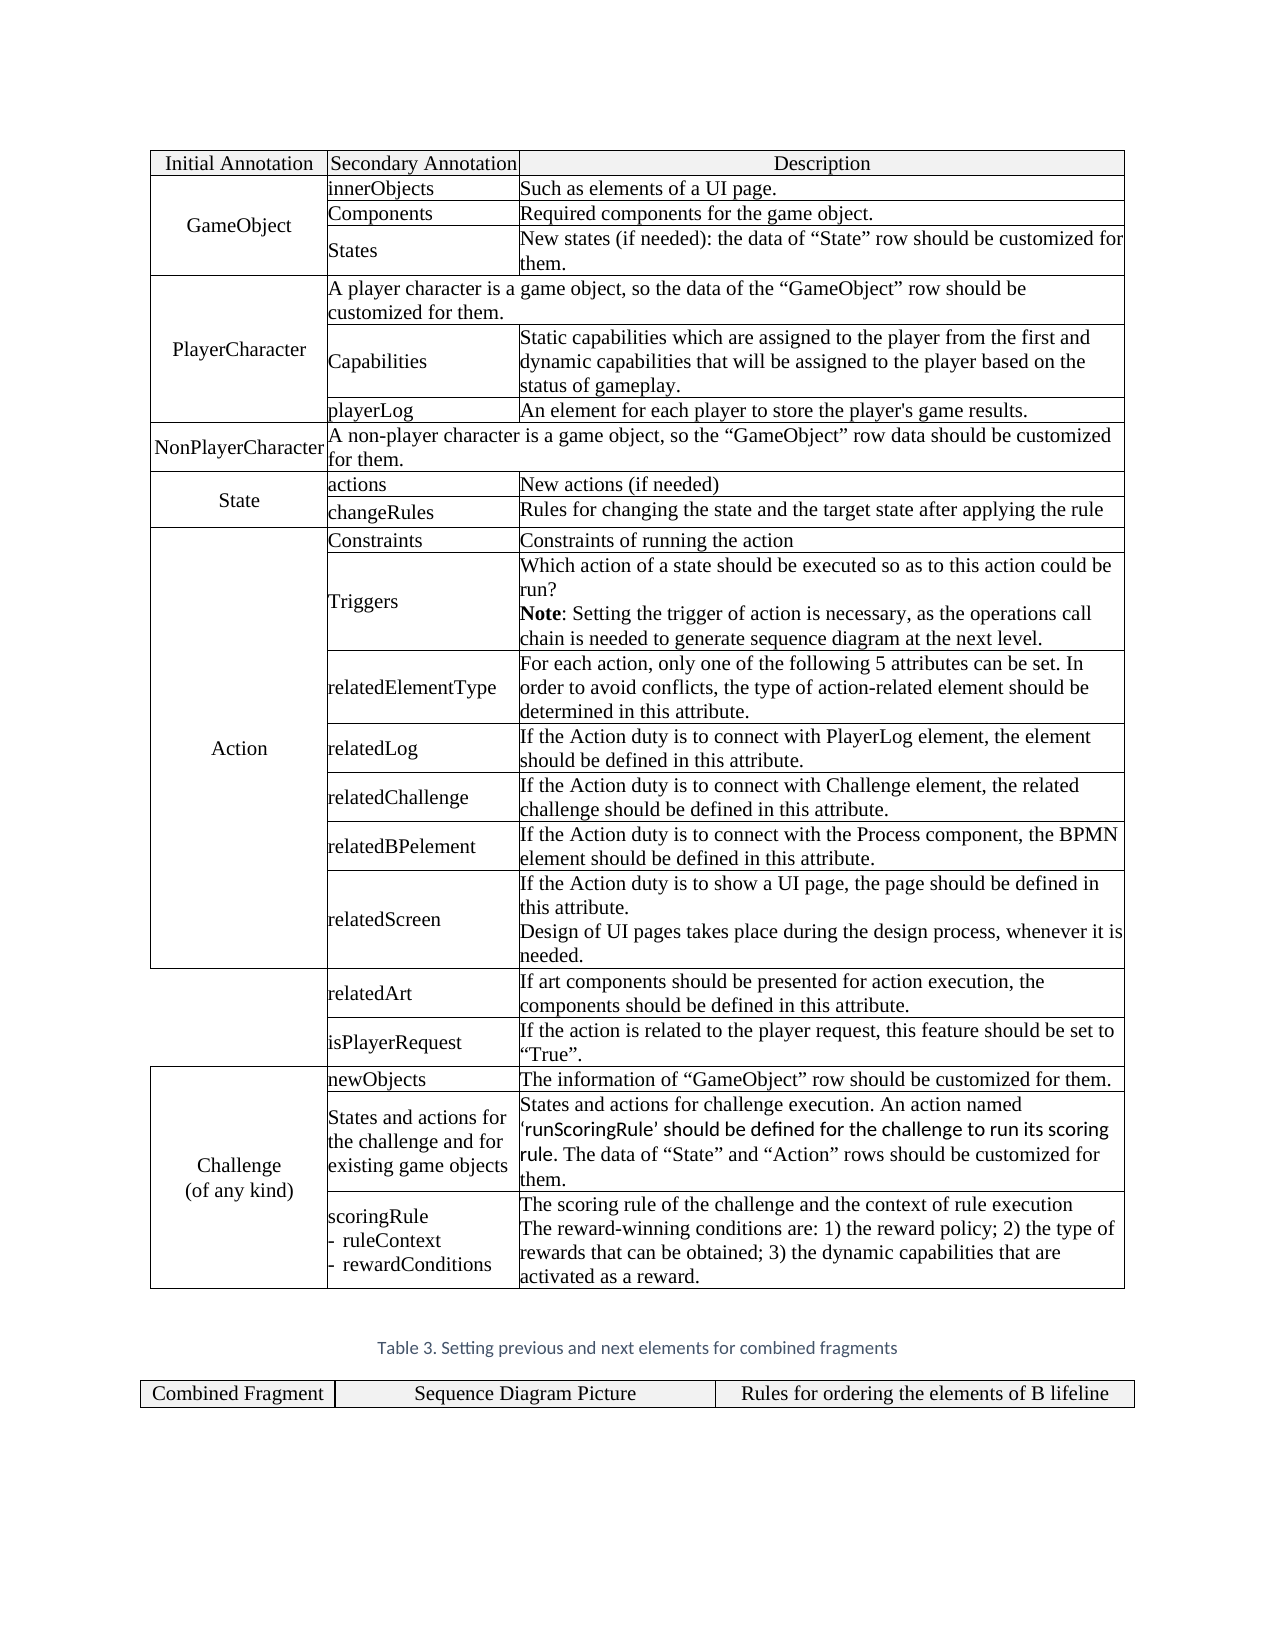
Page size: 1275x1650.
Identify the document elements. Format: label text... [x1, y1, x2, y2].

text Table 3. Setting previous and next elements for combined fragments [150, 1336, 1125, 1359]
table_header Sequence Diagram Picture [336, 1381, 715, 1407]
table_cell Capabilities [328, 325, 519, 397]
table_cell NonPlayerCharacter [151, 423, 327, 471]
table_cell If art components should be presented for action execution, the components should be defined in this attribute. [520, 969, 1124, 1017]
table_cell A non-player character is a game object, so the “GameObject” row data should be customized for them. [328, 423, 1124, 471]
table_cell If the Action duty is to connect with PlayerLog element, the element should be defined in this attribute. [520, 724, 1124, 772]
table_cell relatedScreen [328, 871, 519, 967]
table_cell Action [151, 528, 327, 967]
table_cell relatedElementType [328, 651, 519, 723]
table_header Rules for ordering the elements of B lifeline [716, 1381, 1134, 1407]
table_cell If the Action duty is to connect with Challenge element, the related challenge should be defined in this attribute. [520, 773, 1124, 821]
table_cell If the Action duty is to show a UI page, the page should be defined in this attribute. Design of UI pages takes place during the design process, whenever it is needed. [520, 871, 1124, 967]
table_cell Which action of a state should be executed so as to this action could be run? Note: Setting the trigger of action is necessary, as the operations call chain is needed to generate sequence diagram at the next level. [520, 553, 1124, 649]
table_cell An element for each player to store the player's game results. [520, 398, 1124, 422]
table_cell New actions (if needed) [520, 472, 1124, 496]
table_cell innerObjects [328, 176, 519, 200]
table_cell Required components for the game object. [520, 201, 1124, 225]
table_cell changeRules [328, 497, 519, 527]
table_cell Challenge (of any kind) [151, 1067, 327, 1288]
table_cell relatedChallenge [328, 773, 519, 821]
table_cell Constraints [328, 528, 519, 552]
table_header Combined Fragment [141, 1381, 334, 1407]
table_cell relatedBPelement [328, 822, 519, 870]
table_cell PlayerCharacter [151, 276, 327, 422]
table_cell Components [328, 201, 519, 225]
table_cell If the Action duty is to connect with the Process component, the BPMN element should be defined in this attribute. [520, 822, 1124, 870]
table_cell Constraints of running the action [520, 528, 1124, 552]
table_cell If the action is related to the player request, this feature should be set to “True”. [520, 1018, 1124, 1066]
table_cell newObjects [328, 1067, 519, 1091]
table_cell For each action, only one of the following 5 attributes can be set. In order to avoid conflicts, the type of action-related element should be determined in this attribute. [520, 651, 1124, 723]
table_cell Static capabilities which are assigned to the player from the first and dynamic capabilities that will be assigned to the player based on the status of gameplay. [520, 325, 1124, 397]
table_cell The information of “GameObject” row should be customized for them. [520, 1067, 1124, 1091]
table_header Initial Annotation [151, 151, 327, 175]
table_cell Triggers [328, 553, 519, 649]
table_cell actions [328, 472, 519, 496]
table_cell relatedLog [328, 724, 519, 772]
table_header Description [520, 151, 1124, 175]
table_cell States and actions for challenge execution. An action named ‘runScoringRule’ should be defined for the challenge to run its scoring rule. The data of “State” and “Action” rows should be customized for them. [520, 1092, 1124, 1191]
table_cell A player character is a game object, so the data of the “GameObject” row should be customized for them. [328, 276, 1124, 324]
table_cell States [328, 226, 519, 274]
table_header Secondary Annotation [328, 151, 519, 175]
table_cell relatedArt [328, 969, 519, 1017]
table_cell States and actions for the challenge and for existing game objects [328, 1092, 519, 1191]
table_cell New states (if needed): the data of “State” row should be customized for them. [520, 226, 1124, 274]
table_cell Such as elements of a UI page. [520, 176, 1124, 200]
table_cell playerLog [328, 398, 519, 422]
table_cell State [151, 472, 327, 527]
table_cell GameObject [151, 176, 327, 274]
table_cell isPlayerRequest [328, 1018, 519, 1066]
table_cell The scoring rule of the challenge and the context of rule execution The reward-winning conditions are: 1) the reward policy; 2) the type of rewards that can be obtained; 3) the dynamic capabilities that are activated as a reward. [520, 1192, 1124, 1288]
table_cell scoringRule ruleContext rewardConditions [328, 1192, 519, 1288]
table_cell Rules for changing the state and the target state after applying the rule [520, 497, 1124, 527]
